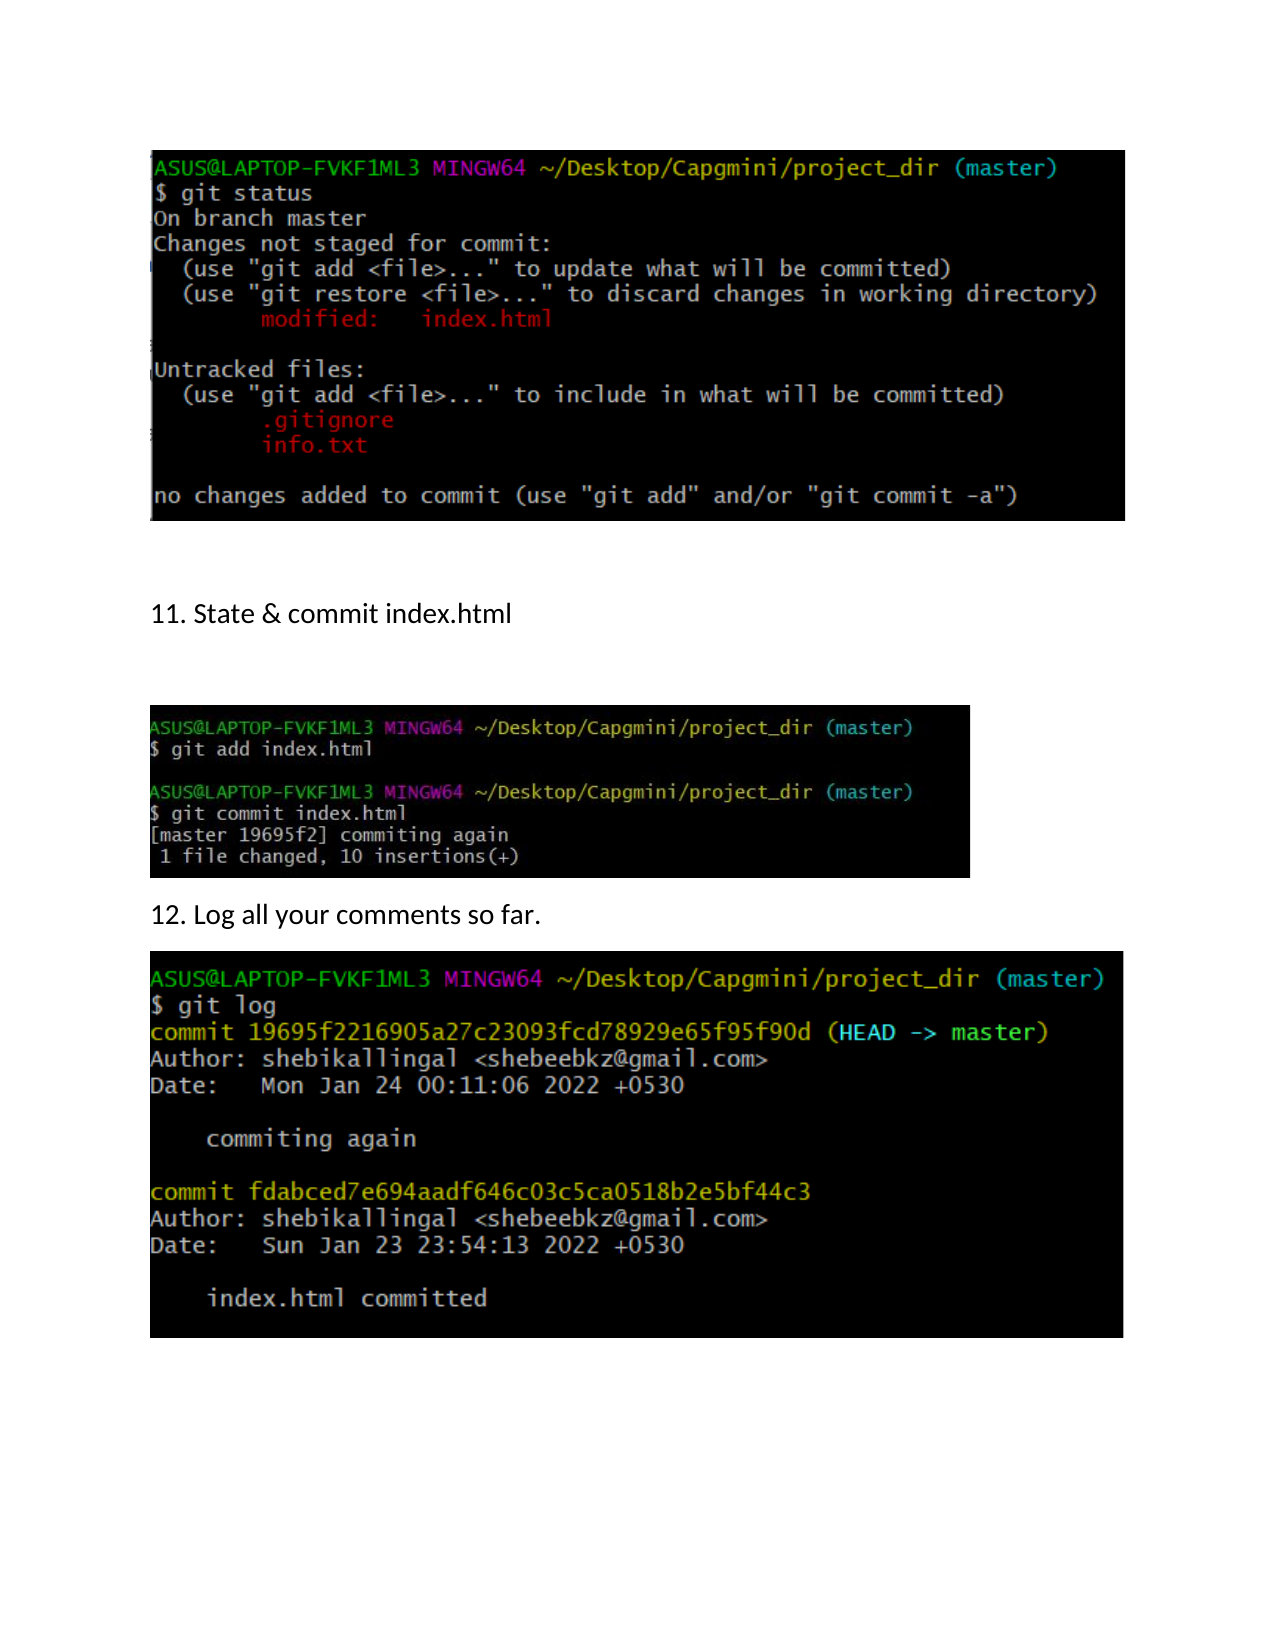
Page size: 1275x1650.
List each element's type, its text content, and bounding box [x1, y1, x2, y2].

picture [150, 705, 971, 878]
text 12. Log all your comments so far. [150, 896, 1125, 932]
text 11. State & commit index.html [150, 595, 1125, 630]
picture [150, 150, 1125, 521]
picture [150, 951, 1124, 1338]
